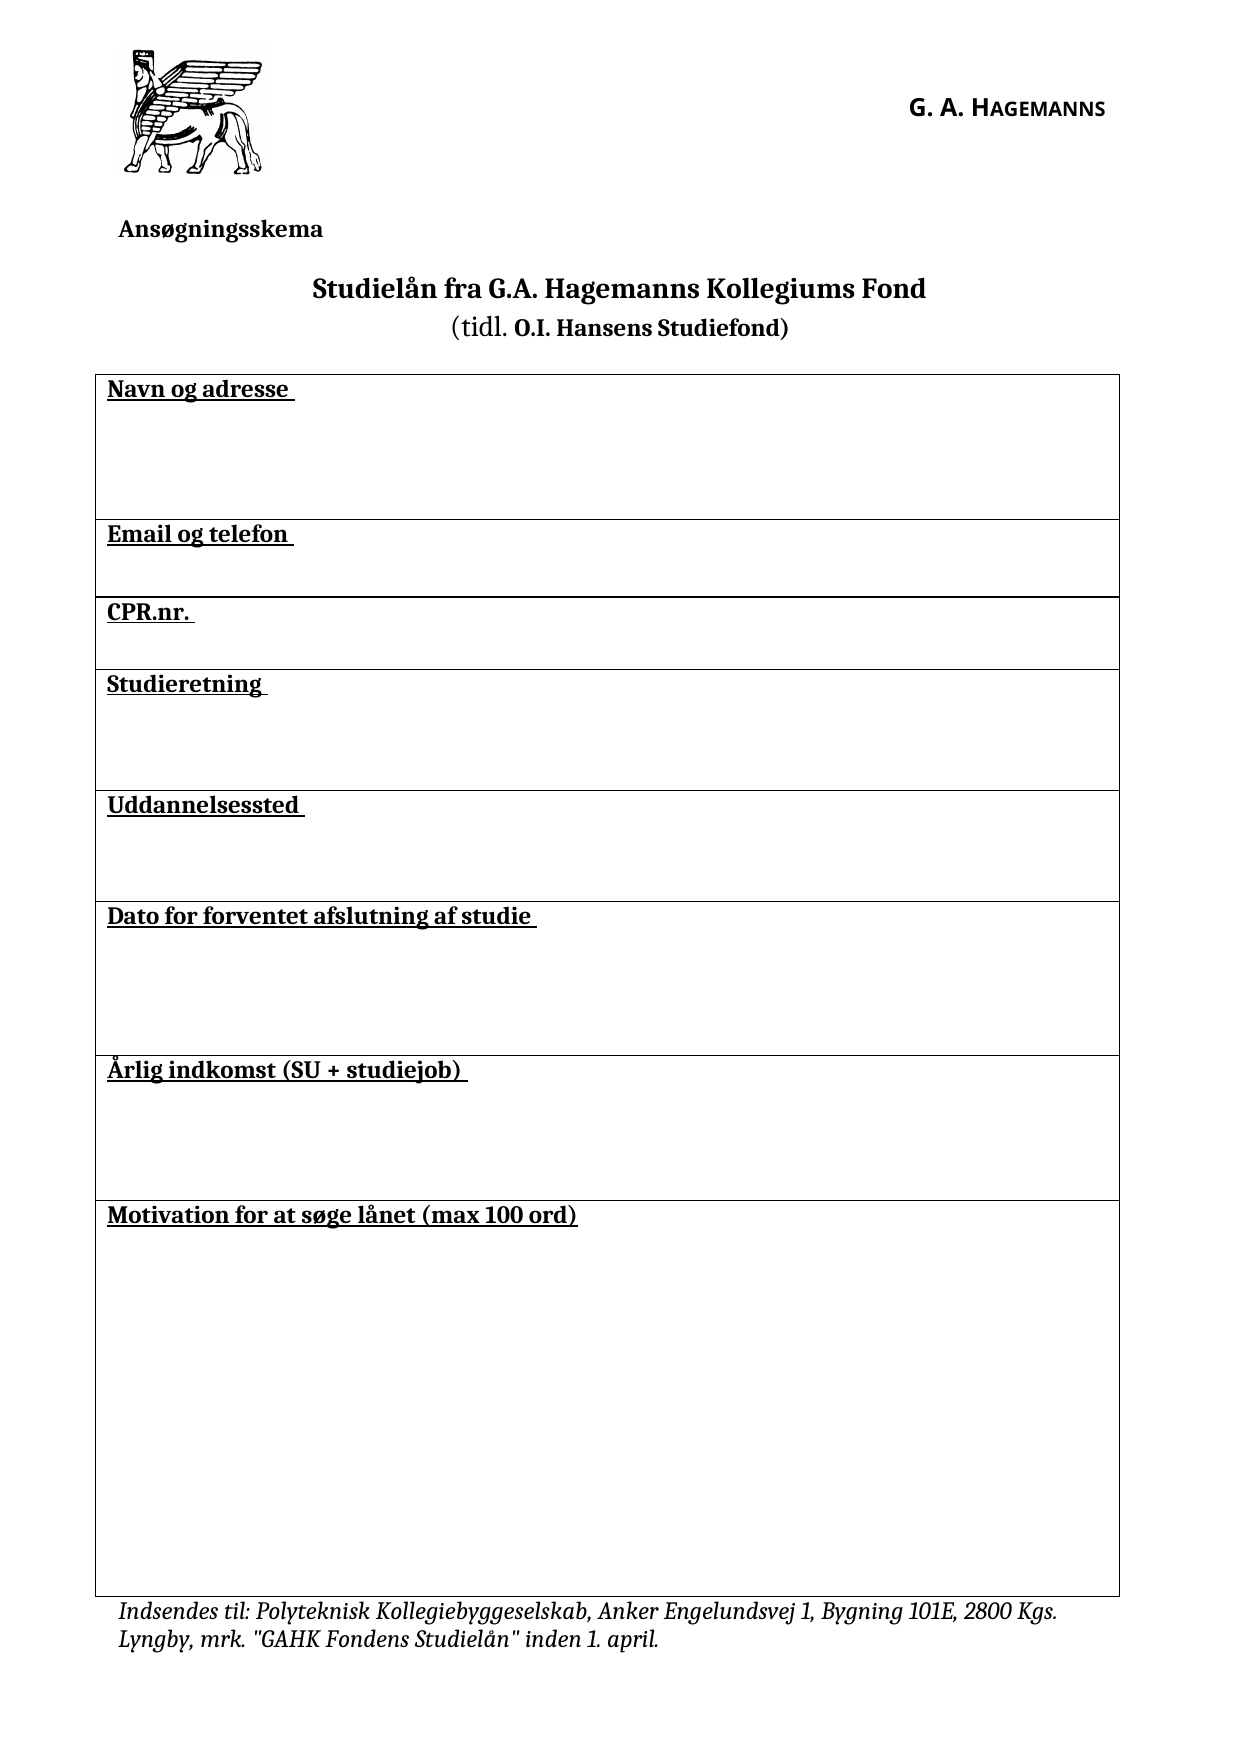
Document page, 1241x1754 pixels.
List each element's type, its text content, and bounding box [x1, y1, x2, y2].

text Indsendes til: Polyteknisk Kollegiebyggeselskab, Anker Engelundsvej 1, Bygning 101E, 2800 Kgs. Lyngby, mrk. "GAHK Fondens Studielån" inden 1. april. [660, 1597, 1122, 1654]
table_cell Årlig indkomst (SU + studiejob) [96, 1056, 1119, 1200]
table_header Navn og adresse [96, 375, 1119, 519]
picture [118, 45, 269, 177]
text Studielån fra G.A. Hagemanns Kollegiums Fond (tidl. O.I. Hansens Studiefond) [118, 272, 1122, 344]
table_cell Uddannelsessted [96, 791, 1119, 901]
table_cell CPR.nr. [96, 598, 1119, 668]
table_cell Dato for forventet afslutning af studie [96, 902, 1119, 1055]
table_cell Studieretning [96, 670, 1119, 790]
text Ansøgningsskema [118, 214, 1122, 243]
table_cell Motivation for at søge lånet (max 100 ord) [96, 1201, 1119, 1596]
table_cell Email og telefon [96, 520, 1119, 596]
